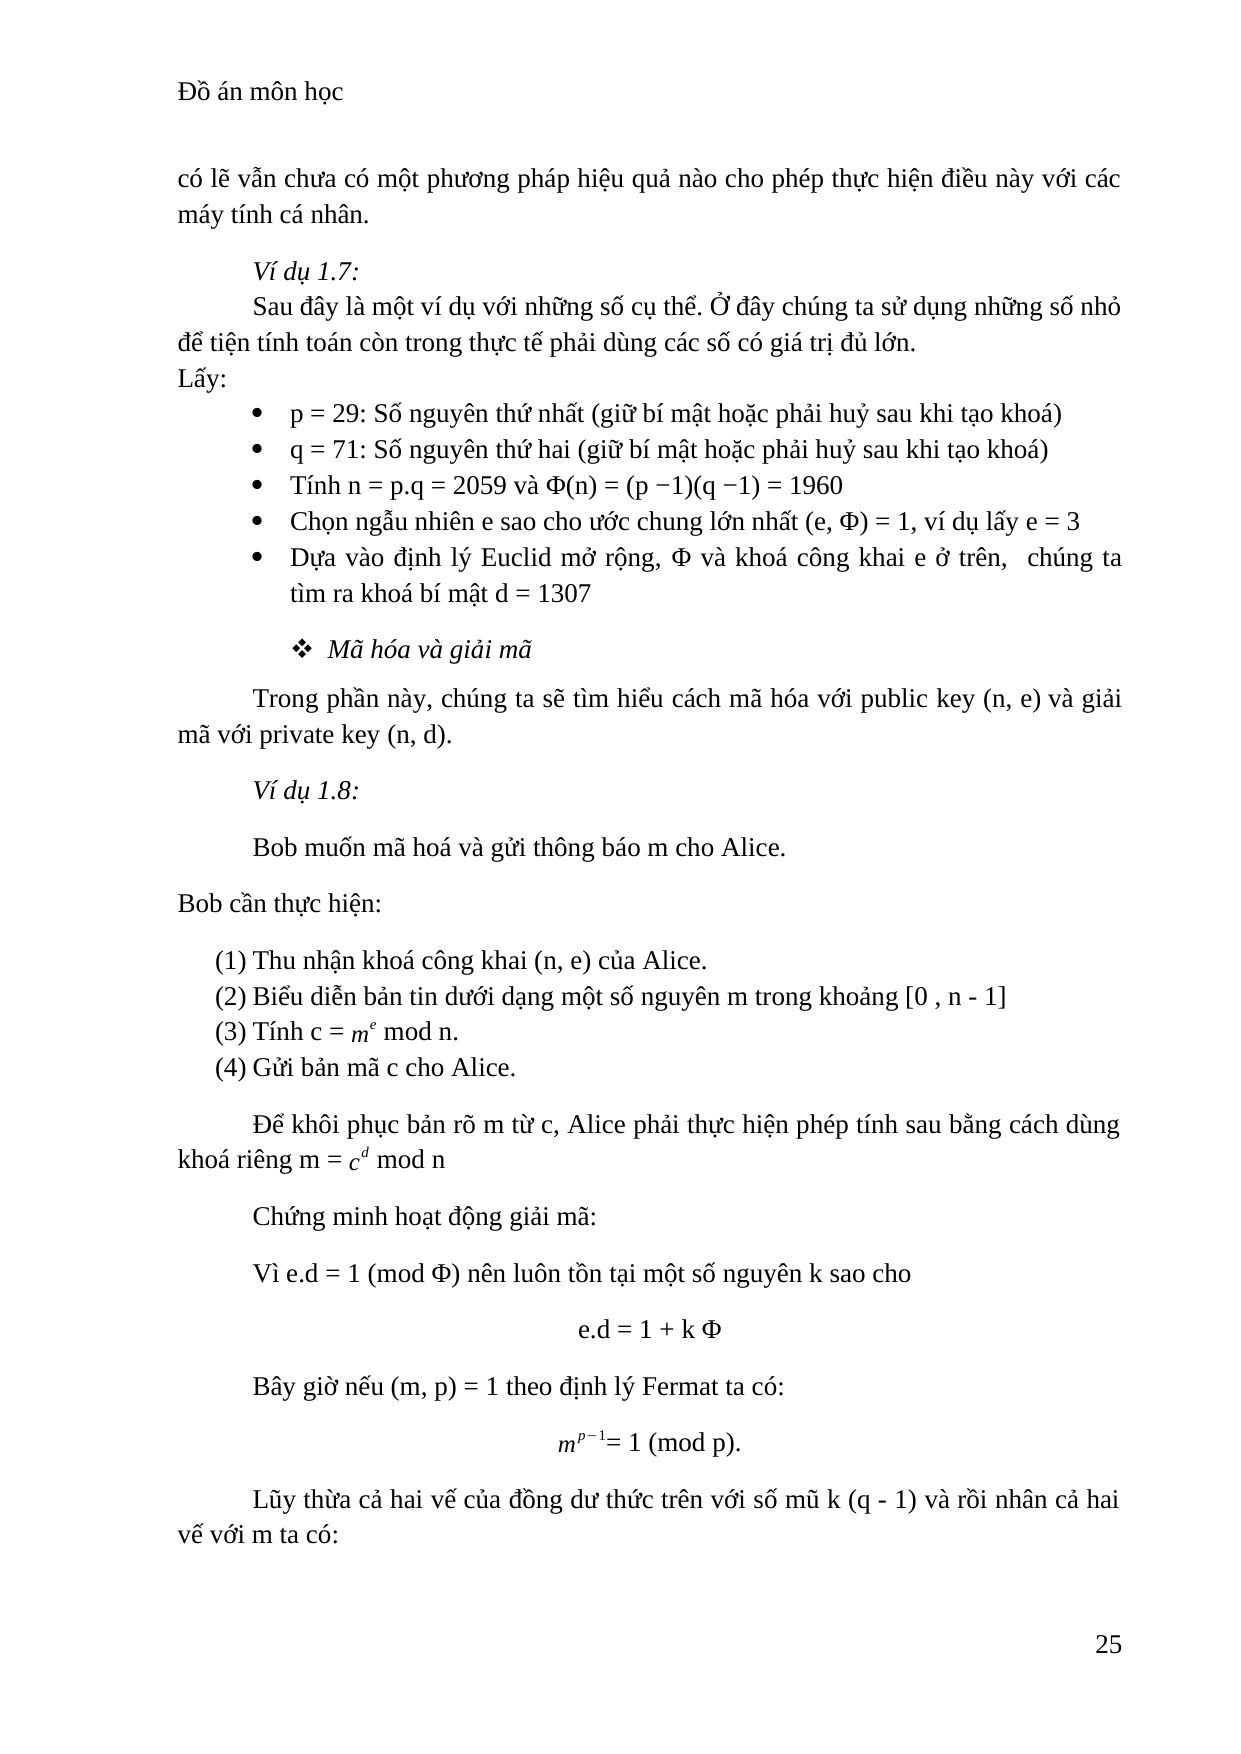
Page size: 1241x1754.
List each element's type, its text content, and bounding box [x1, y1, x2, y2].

text e.d = 1 + k Φ [177, 1313, 1122, 1344]
text Sau đây là một ví dụ với những số cụ thể. Ở đây chúng ta sử dụng những số nhỏ để tiện tính toán còn trong thực tế phải dùng các số có giá trị đủ lớn. [177, 290, 1122, 357]
text Lũy thừa cả hai vế của đồng dư thức trên với số mũ k (q - 1) và rồi nhân cả hai vế với m ta có: [177, 1483, 1122, 1550]
text Vì e.d = 1 (mod Φ) nên luôn tồn tại một số nguyên k sao cho [177, 1257, 1122, 1288]
list Chọn ngẫu nhiên e sao cho ước chung lớn nhất (e, Φ) = 1, ví dụ lấy e = 3 [252, 505, 1122, 537]
text Bob cần thực hiện: [177, 887, 1122, 919]
list Gửi bản mã c cho Alice. [215, 1051, 1122, 1082]
text Bây giờ nếu (m, p) = 1 theo định lý Fermat ta có: [177, 1370, 1122, 1401]
text Ví dụ 1.8: [177, 774, 1122, 806]
subtitle Mã hóa và giải mã [290, 634, 1122, 665]
text Để khôi phục bản rõ m từ c, Alice phải thực hiện phép tính sau bằng cách dùng khoá riêng m = mod n [177, 1108, 1122, 1175]
list q = 71: Số nguyên thứ hai (giữ bí mật hoặc phải huỷ sau khi tạo khoá) [252, 433, 1122, 465]
list Dựa vào định lý Euclid mở rộng, Φ và khoá công khai e ở trên, chúng ta tìm ra khoá bí mật d = 1307 [252, 541, 1122, 608]
text Chứng minh hoạt động giải mã: [177, 1200, 1122, 1231]
text Ví dụ 1.7: [177, 254, 1122, 286]
list Thu nhận khoá công khai (n, e) của Alice. [215, 944, 1122, 975]
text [177, 162, 1122, 229]
text = 1 (mod p). [177, 1426, 1122, 1457]
list p = 29: Số nguyên thứ nhất (giữ bí mật hoặc phải huỷ sau khi tạo khoá) [252, 397, 1122, 429]
text Bob muốn mã hoá và gửi thông báo m cho Alice. [177, 831, 1122, 862]
list Biểu diễn bản tin dưới dạng một số nguyên m trong khoảng [0 , n - 1] [215, 980, 1122, 1011]
text Trong phần này, chúng ta sẽ tìm hiểu cách mã hóa với public key (n, e) và giải mã với private key (n, d). [177, 682, 1122, 749]
text Lấy: [177, 362, 1122, 393]
list Tính n = p.q = 2059 và Φ(n) = (p −1)(q −1) = 1960 [252, 469, 1122, 501]
list Tính c = mod n. [215, 1016, 1122, 1047]
